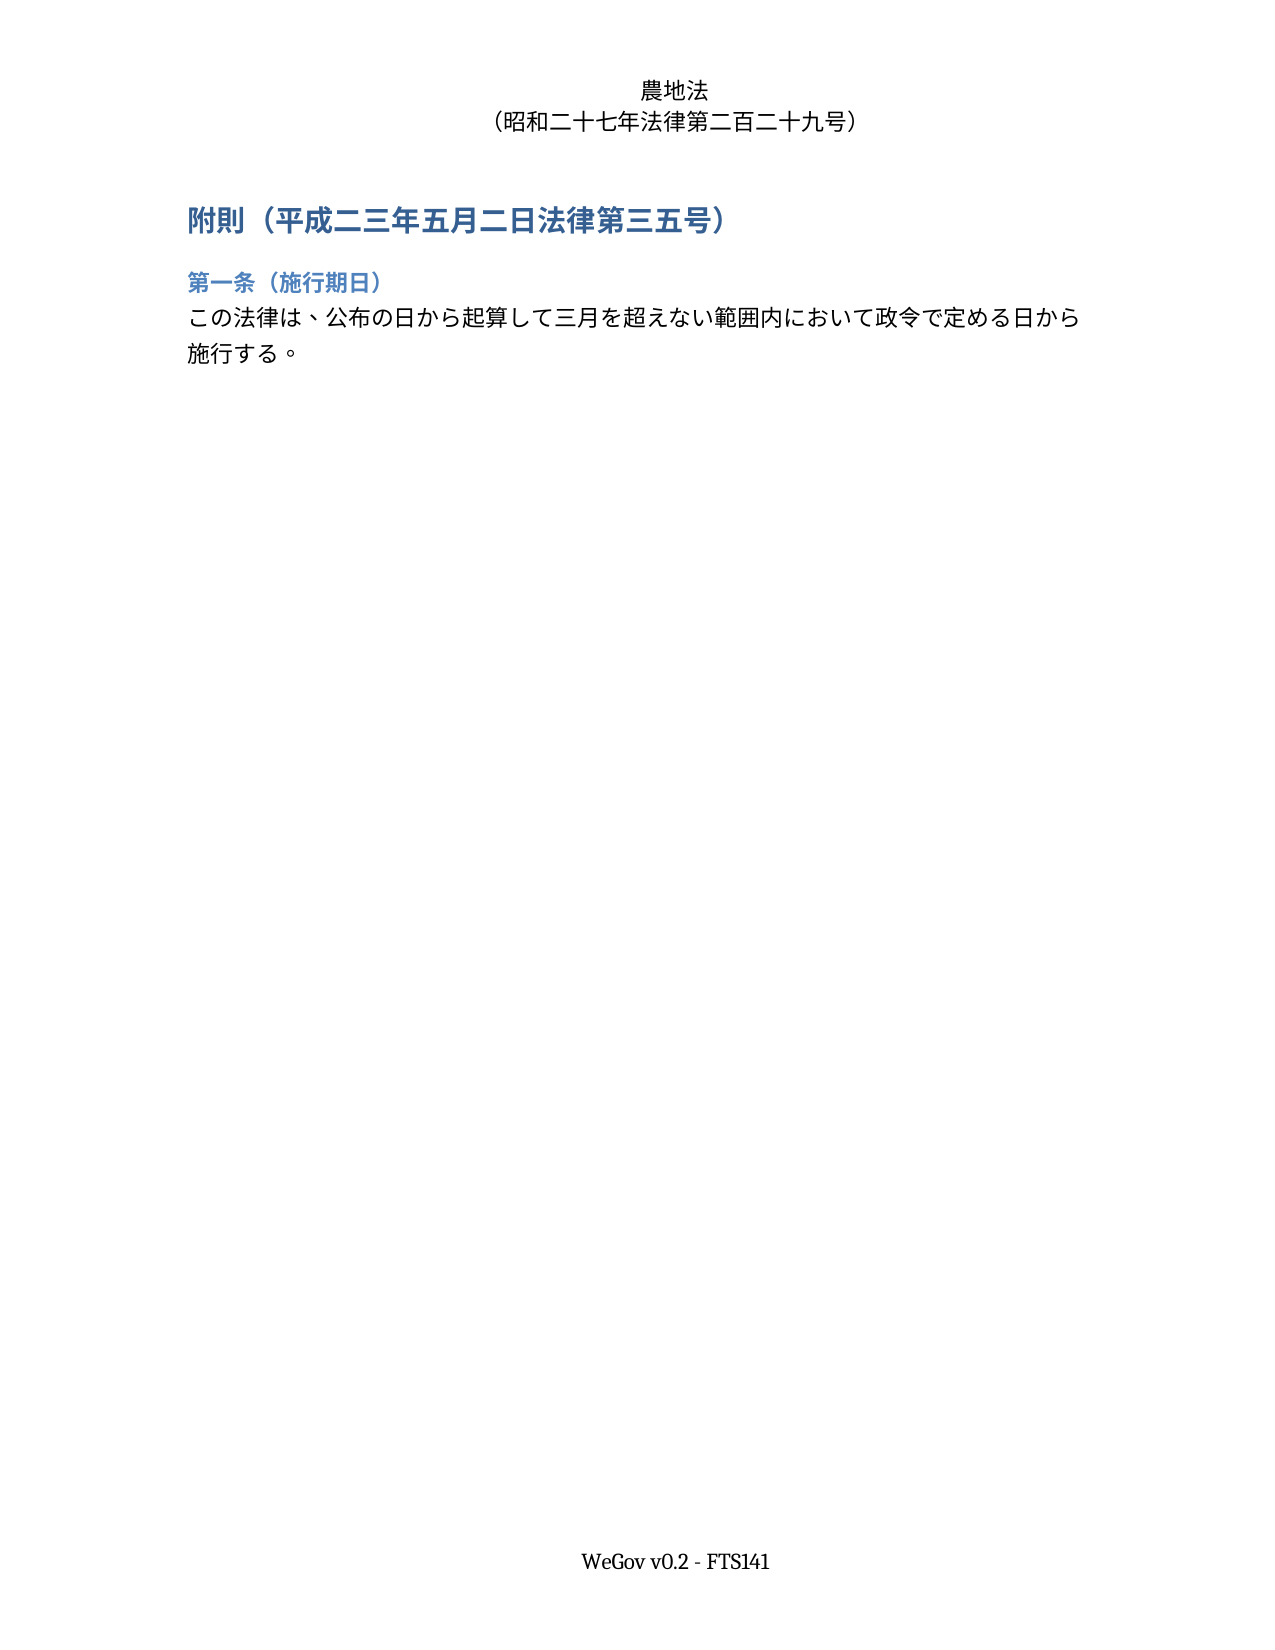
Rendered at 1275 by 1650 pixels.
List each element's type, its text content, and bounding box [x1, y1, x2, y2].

text この法律は、公布の日から起算して三月を超えない範囲内において政令で定める日から施行する。 [187, 302, 1087, 369]
subtitle 附則（平成二三年五月二日法律第三五号） [187, 200, 1087, 240]
subtitle 第一条（施行期日） [187, 266, 1087, 298]
